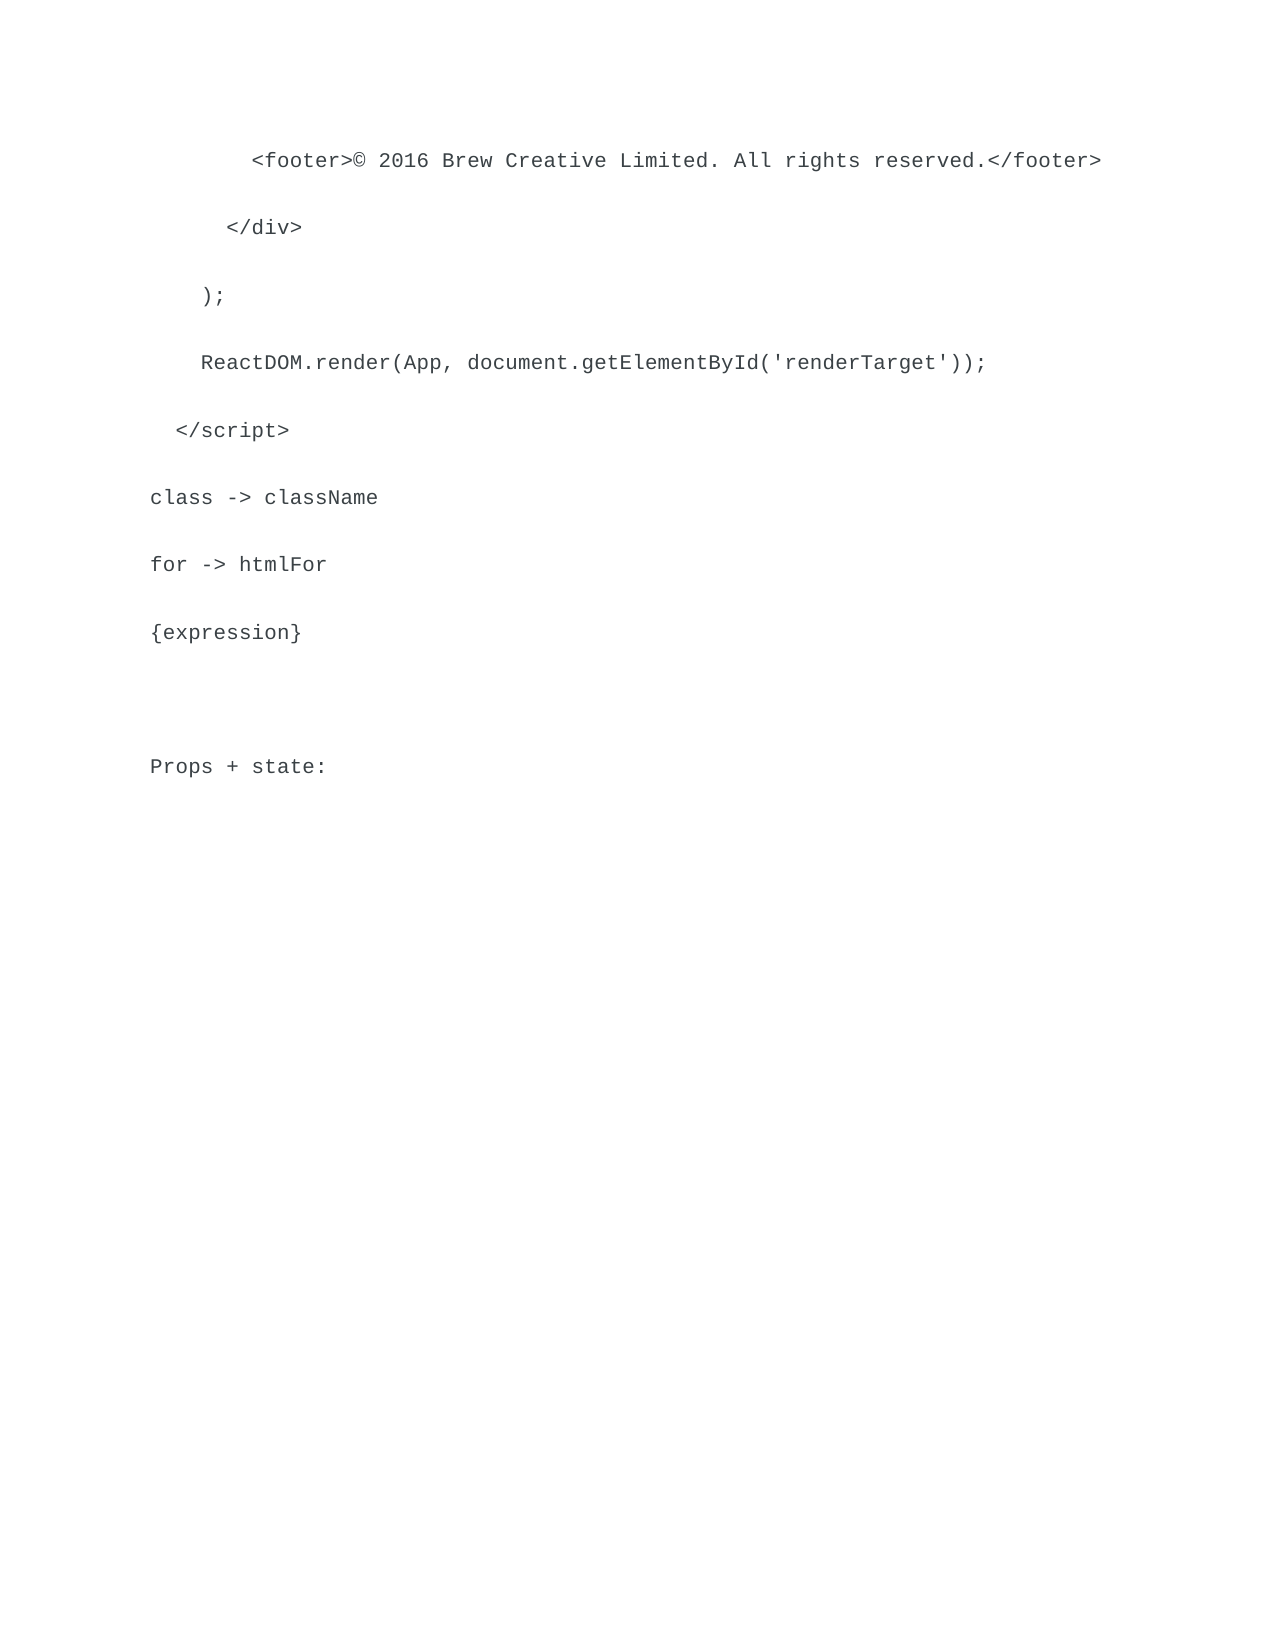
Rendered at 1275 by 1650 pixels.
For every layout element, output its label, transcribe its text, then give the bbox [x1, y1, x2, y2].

text Props + state: [150, 757, 1125, 780]
text {expression} [150, 622, 1125, 645]
text <footer>© 2016 Brew Creative Limited. All rights reserved.</footer> [150, 150, 1125, 174]
text class -> className [150, 487, 1125, 511]
text ); [150, 285, 1125, 308]
text for -> htmlFor [150, 554, 1125, 578]
text </script> [150, 419, 1125, 443]
text </div> [150, 217, 1125, 241]
text ReactDOM.render(App, document.getElementById('renderTarget')); [150, 352, 1125, 376]
